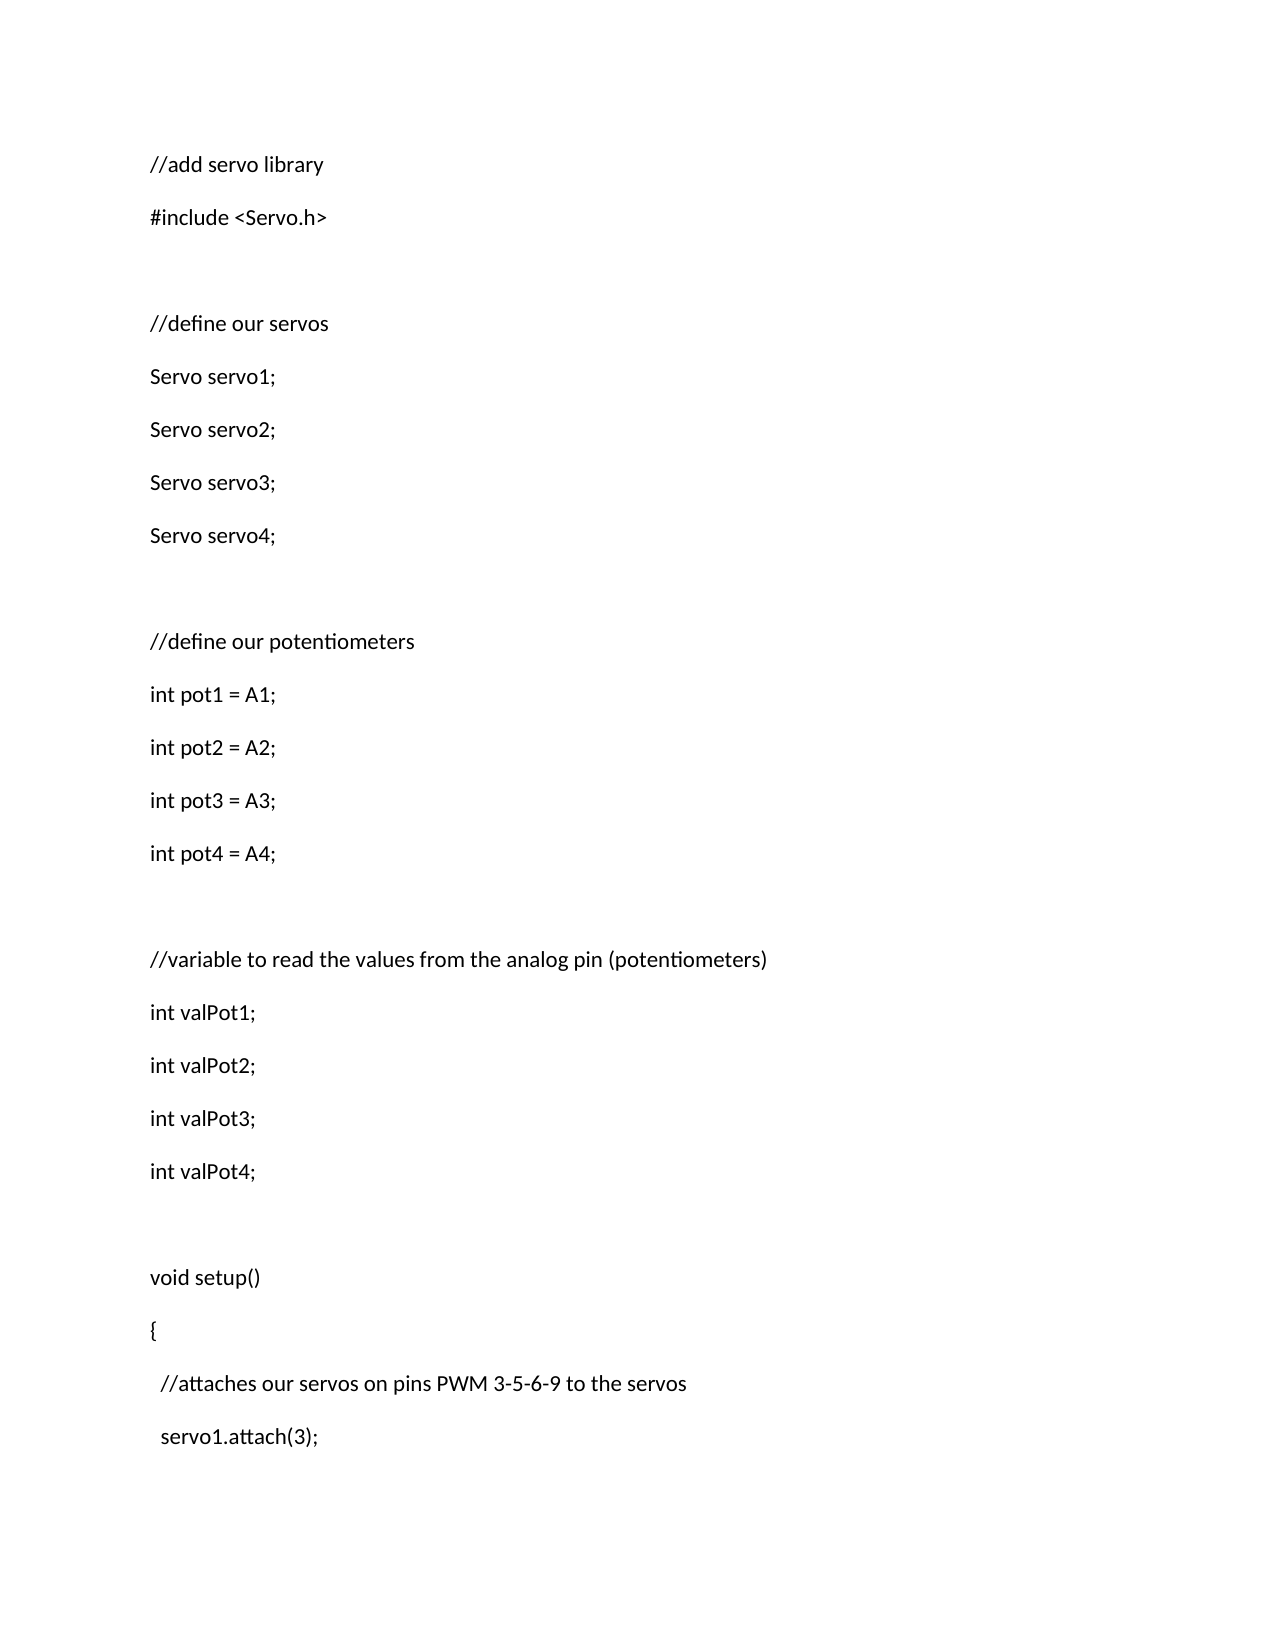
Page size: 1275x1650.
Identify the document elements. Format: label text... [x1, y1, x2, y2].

text //attaches our servos on pins PWM 3-5-6-9 to the servos [150, 1369, 1125, 1397]
text Servo servo3; [150, 468, 1125, 496]
text void setup() [150, 1263, 1125, 1291]
text int valPot1; [150, 998, 1125, 1026]
text //variable to read the values from the analog pin (potentiometers) [150, 945, 1125, 973]
text int pot4 = A4; [150, 839, 1125, 867]
text //define our potentiometers [150, 627, 1125, 655]
text Servo servo2; [150, 415, 1125, 443]
text int pot1 = A1; [150, 680, 1125, 708]
text int pot2 = A2; [150, 733, 1125, 761]
text //define our servos [150, 309, 1125, 337]
text int valPot2; [150, 1051, 1125, 1079]
text int valPot4; [150, 1157, 1125, 1185]
text #include <Servo.h> [150, 203, 1125, 231]
text Servo servo1; [150, 362, 1125, 390]
text Servo servo4; [150, 521, 1125, 549]
text servo1.attach(3); [150, 1422, 1125, 1451]
text int valPot3; [150, 1104, 1125, 1132]
text int pot3 = A3; [150, 786, 1125, 814]
text { [150, 1316, 1125, 1344]
text //add servo library [150, 150, 1125, 178]
